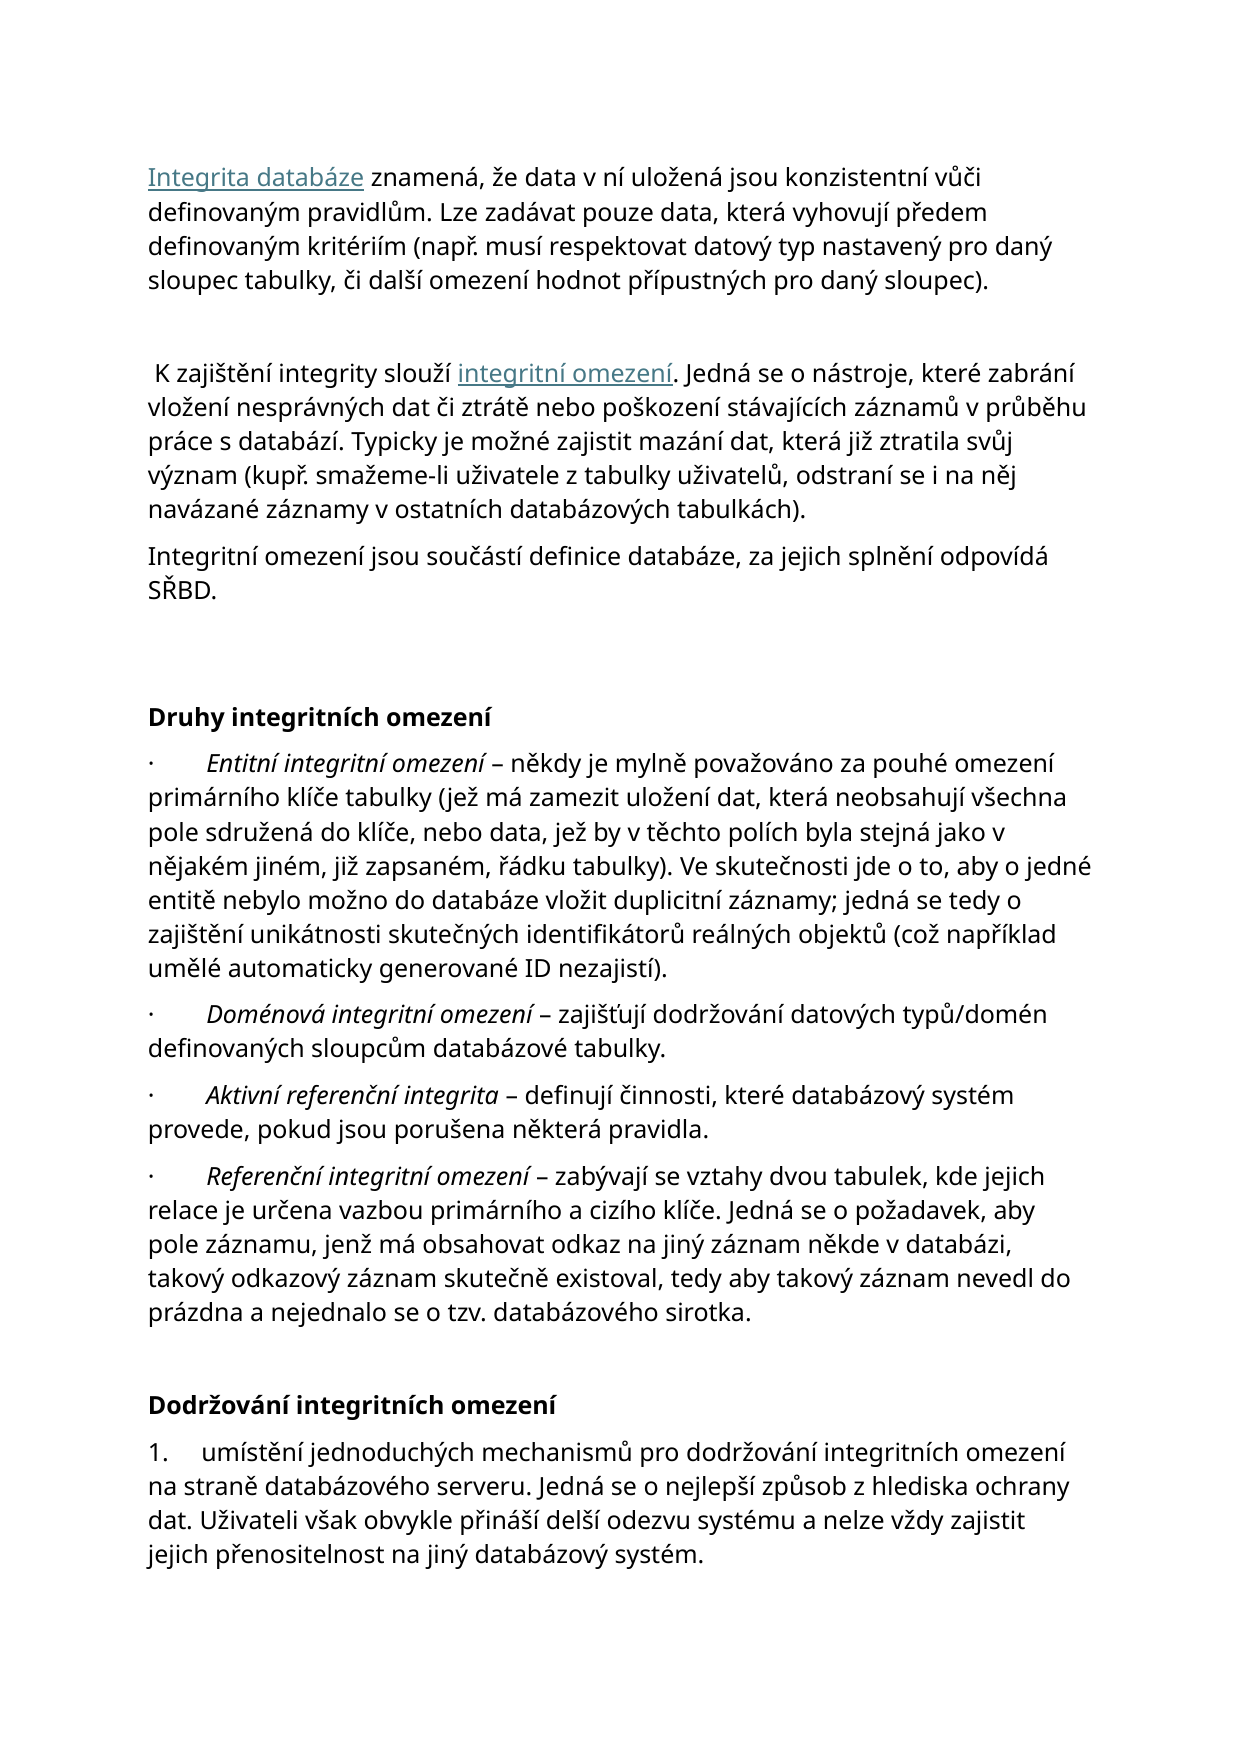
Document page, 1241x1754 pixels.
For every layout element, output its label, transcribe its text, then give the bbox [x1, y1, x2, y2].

text Integritní omezení jsou součástí definice databáze, za jejich splnění odpovídá SŘBD. [148, 538, 1093, 606]
text 1. umístění jednoduchých mechanismů pro dodržování integritních omezení na straně databázového serveru. Jedná se o nejlepší způsob z hlediska ochrany dat. Uživateli však obvykle přináší delší odezvu systému a nelze vždy zajistit jejich přenositelnost na jiný databázový systém. [148, 1434, 1093, 1570]
text · Entitní integritní omezení – někdy je mylně považováno za pouhé omezení primárního klíče tabulky (jež má zamezit uložení dat, která neobsahují všechna pole sdružená do klíče, nebo data, jež by v těchto polích byla stejná jako v nějakém jiném, již zapsaném, řádku tabulky). Ve skutečnosti jde o to, aby o jedné entitě nebylo možno do databáze vložit duplicitní záznamy; jedná se tedy o zajištění unikátnosti skutečných identifikátorů reálných objektů (což například umělé automaticky generované ID nezajistí). [148, 746, 1093, 984]
text · Aktivní referenční integrita – definují činnosti, které databázový systém provede, pokud jsou porušena některá pravidla. [148, 1078, 1093, 1146]
text · Doménová integritní omezení – zajišťují dodržování datových typů/domén definovaných sloupcům databázové tabulky. [148, 997, 1093, 1065]
text Druhy integritních omezení [148, 699, 1093, 733]
text · Referenční integritní omezení – zabývají se vztahy dvou tabulek, kde jejich relace je určena vazbou primárního a cizího klíče. Jedná se o požadavek, aby pole záznamu, jenž má obsahovat odkaz na jiný záznam někde v databázi, takový odkazový záznam skutečně existoval, tedy aby takový záznam nevedl do prázdna a nejednalo se o tzv. databázového sirotka. [148, 1158, 1093, 1328]
text Dodržování integritních omezení [148, 1388, 1093, 1422]
text K zajištění integrity slouží integritní omezení. Jedná se o nástroje, které zabrání vložení nesprávných dat či ztrátě nebo poškození stávajících záznamů v průběhu práce s databází. Typicky je možné zajistit mazání dat, která již ztratila svůj význam (kupř. smažeme-li uživatele z tabulky uživatelů, odstraní se i na něj navázané záznamy v ostatních databázových tabulkách). [148, 355, 1093, 526]
text Integrita databáze znamená, že data v ní uložená jsou konzistentní vůči definovaným pravidlům. Lze zadávat pouze data, která vyhovují předem definovaným kritériím (např. musí respektovat datový typ nastavený pro daný sloupec tabulky, či další omezení hodnot přípustných pro daný sloupec). [148, 160, 1093, 296]
